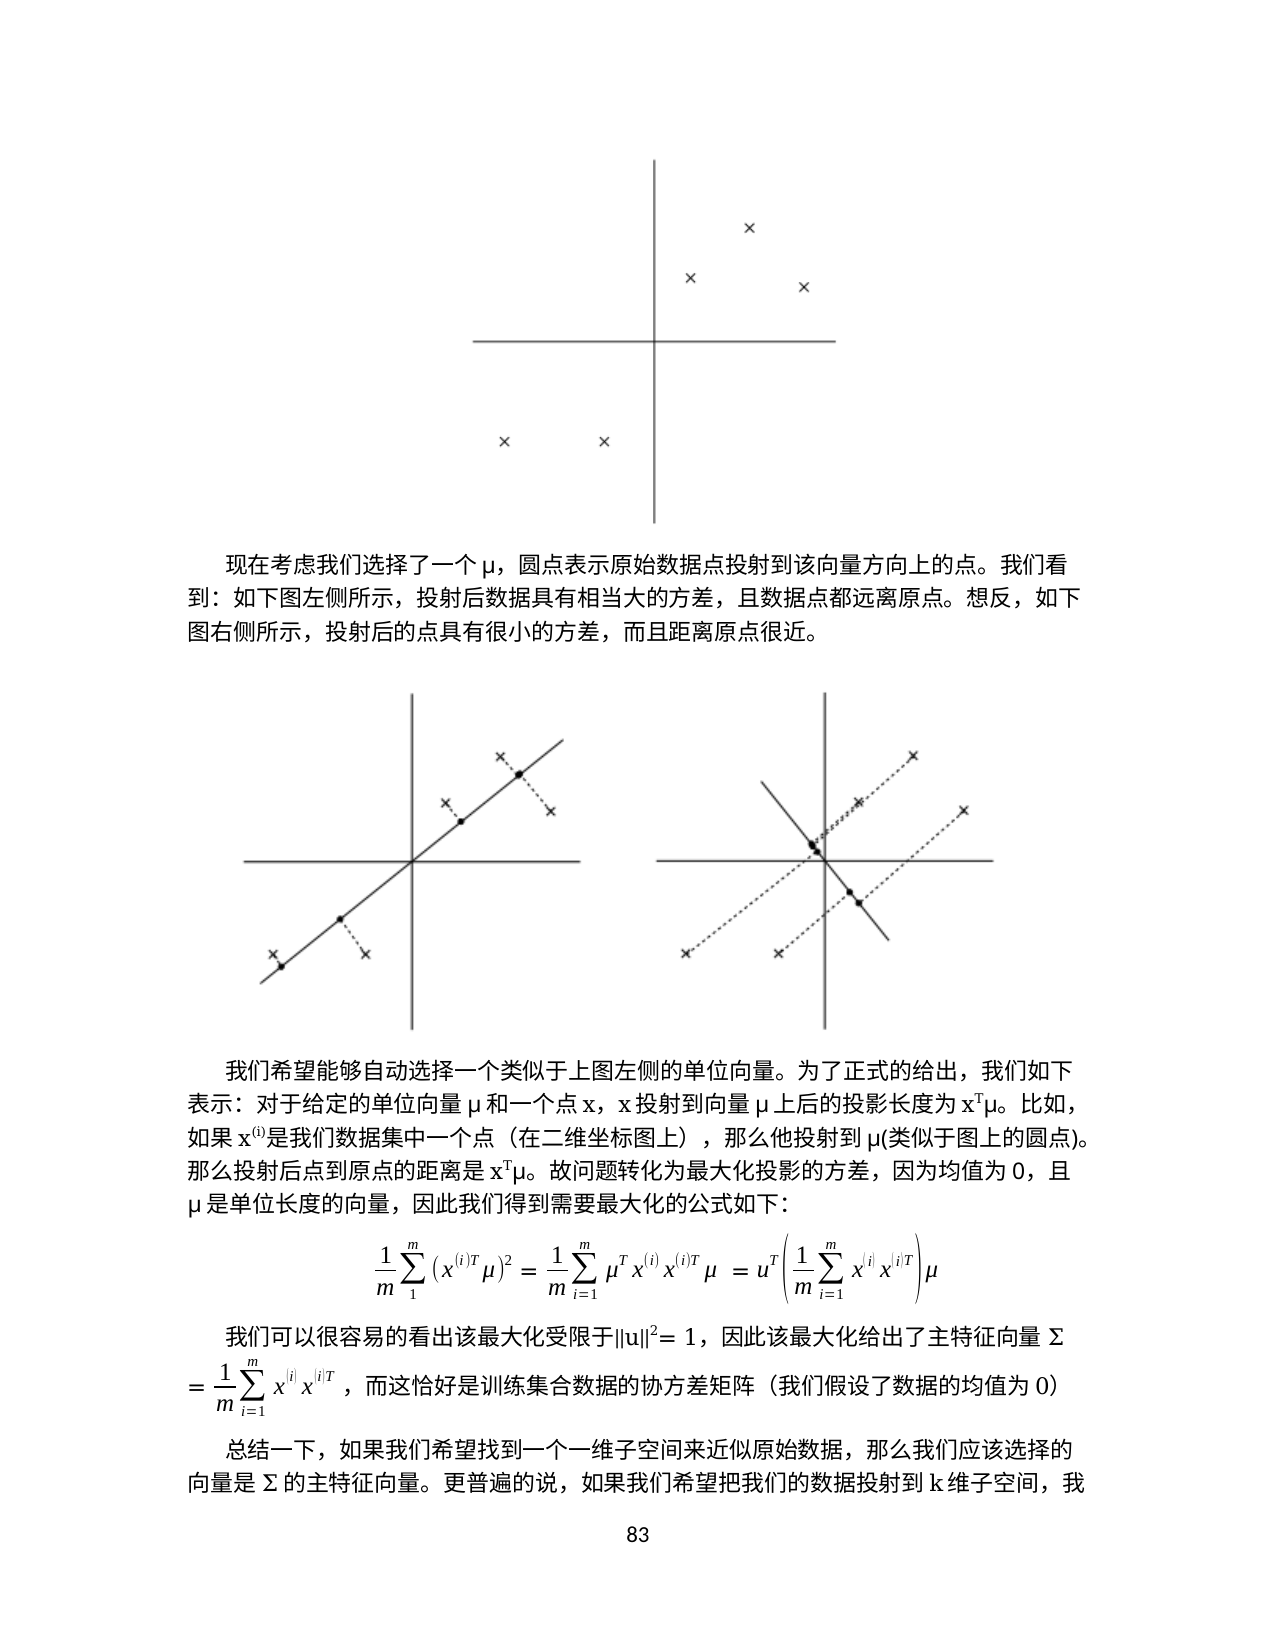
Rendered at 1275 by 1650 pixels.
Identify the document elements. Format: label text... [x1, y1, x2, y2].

text 现在考虑我们选择了一个μ，圆点表示原始数据点投射到该向量方向上的点。我们看到：如下图左侧所示，投射后数据具有相当大的方差，且数据点都远离原点。想反，如下图右侧所示，投射后的点具有很小的方差，而且距离原点很近。 [187, 547, 1087, 647]
text 我们希望能够自动选择一个类似于上图左侧的单位向量。为了正式的给出，我们如下表示：对于给定的单位向量μ和一个点x，x投射到向量μ上后的投影长度为xTμ。比如，如果x(i)是我们数据集中一个点（在二维坐标图上），那么他投射到μ(类似于图上的圆点)。那么投射后点到原点的距离是xTμ。故问题转化为最大化投影的方差，因为均值为0，且μ是单位长度的向量，因此我们得到需要最大化的公式如下： [187, 1053, 1087, 1219]
picture [224, 659, 1034, 1041]
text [187, 1432, 1087, 1498]
text = = [187, 1232, 1087, 1306]
picture [448, 150, 864, 535]
text 我们可以很容易的看出该最大化受限于||u||2= 1，因此该最大化给出了主特征向量 Σ = ，而这恰好是训练集合数据的协方差矩阵（我们假设了数据的均值为0） [187, 1319, 1087, 1419]
